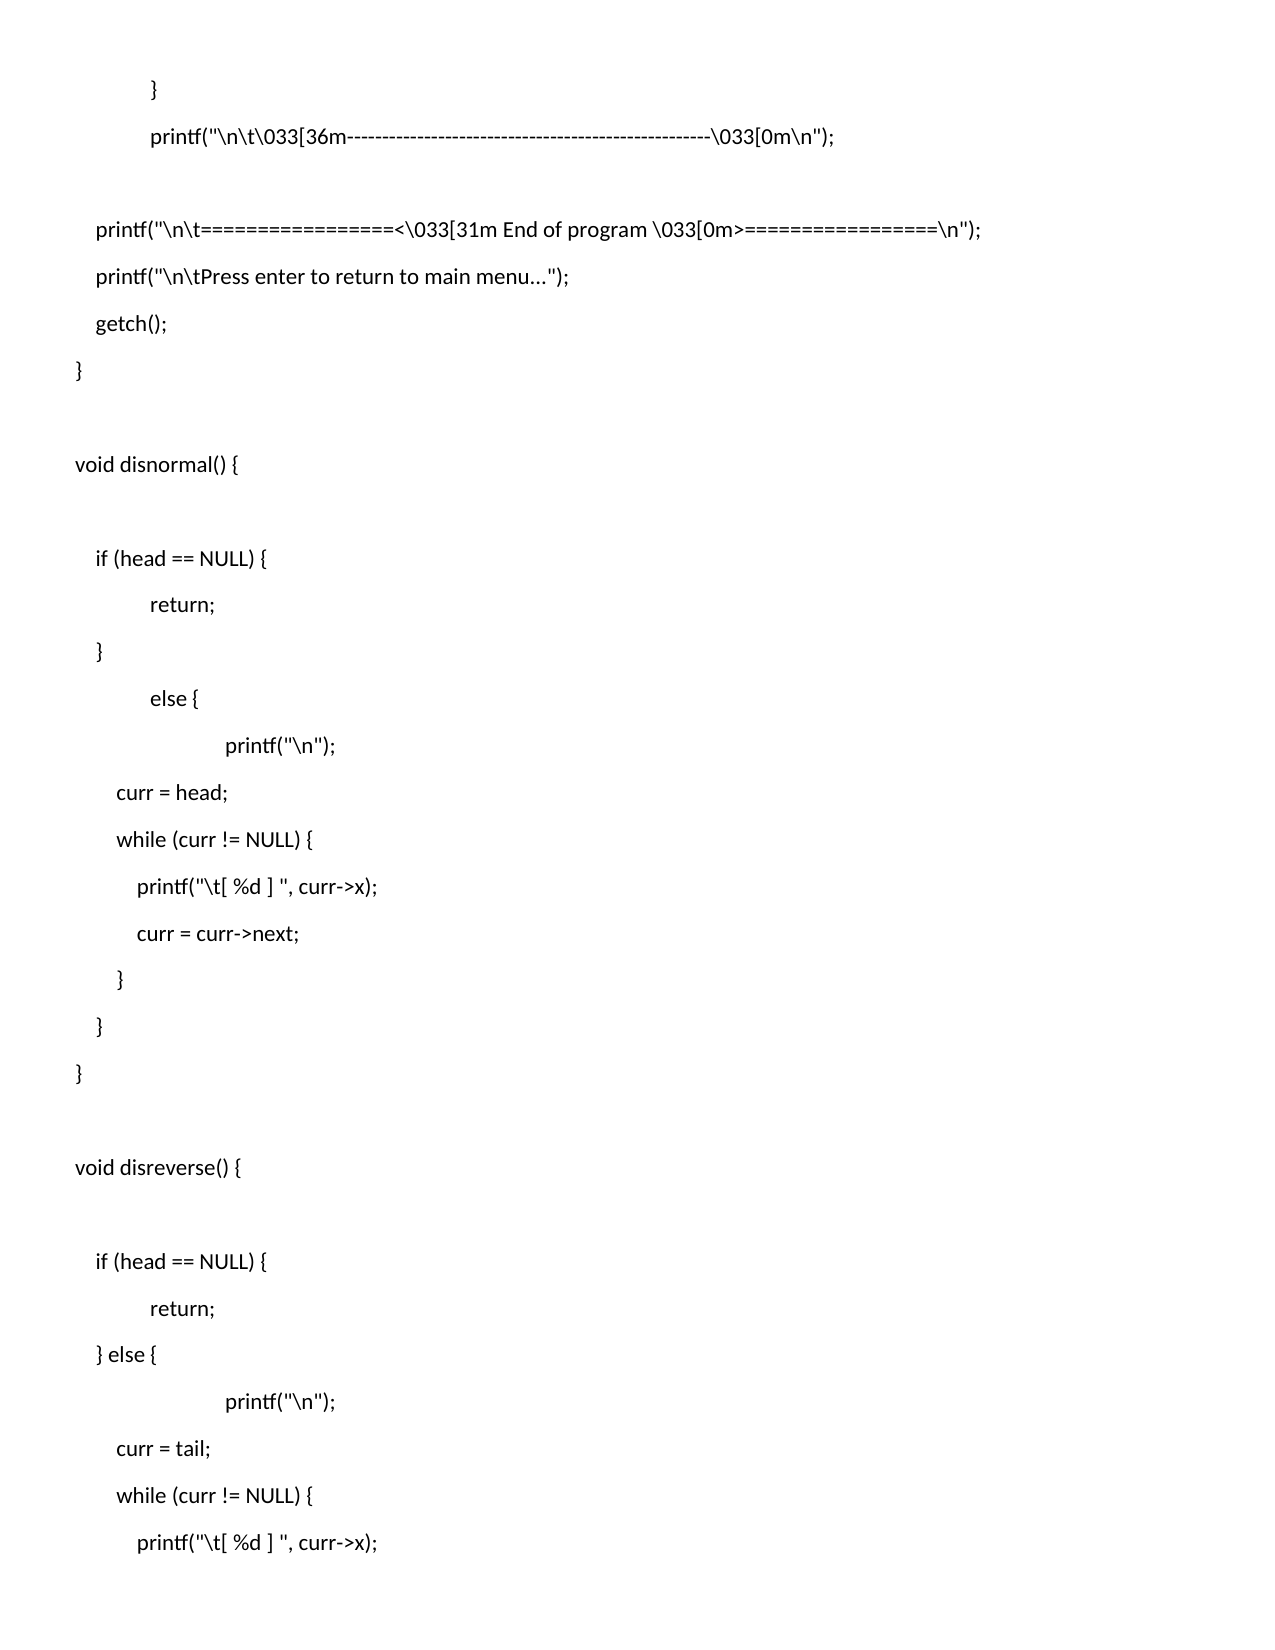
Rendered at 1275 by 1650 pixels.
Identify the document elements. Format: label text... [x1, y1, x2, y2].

text } [75, 356, 1200, 384]
text } [75, 1059, 1200, 1087]
text while (curr != NULL) { [75, 1481, 1200, 1509]
text return; [75, 591, 1200, 619]
text curr = tail; [75, 1434, 1200, 1462]
text while (curr != NULL) { [75, 825, 1200, 853]
text curr = curr->next; [75, 919, 1200, 947]
text if (head == NULL) { [75, 544, 1200, 572]
text } [75, 637, 1200, 666]
text printf("\n"); [75, 1387, 1200, 1416]
text void disnormal() { [75, 450, 1200, 478]
text void disreverse() { [75, 1153, 1200, 1181]
text } [75, 1012, 1200, 1041]
text printf("\n\t\033[36m----------------------------------------------------\033[0m\n"); [75, 122, 1200, 150]
text if (head == NULL) { [75, 1247, 1200, 1275]
text printf("\n\t=================<\033[31m End of program \033[0m>=================\n"); [75, 216, 1200, 244]
text printf("\t[ %d ] ", curr->x); [75, 1528, 1200, 1556]
text printf("\t[ %d ] ", curr->x); [75, 872, 1200, 900]
text printf("\n\tPress enter to return to main menu..."); [75, 262, 1200, 291]
text getch(); [75, 309, 1200, 337]
text return; [75, 1294, 1200, 1322]
text printf("\n"); [75, 731, 1200, 759]
text } [75, 966, 1200, 994]
text curr = head; [75, 778, 1200, 806]
text } else { [75, 1341, 1200, 1369]
text } [75, 75, 1200, 103]
text else { [75, 684, 1200, 712]
